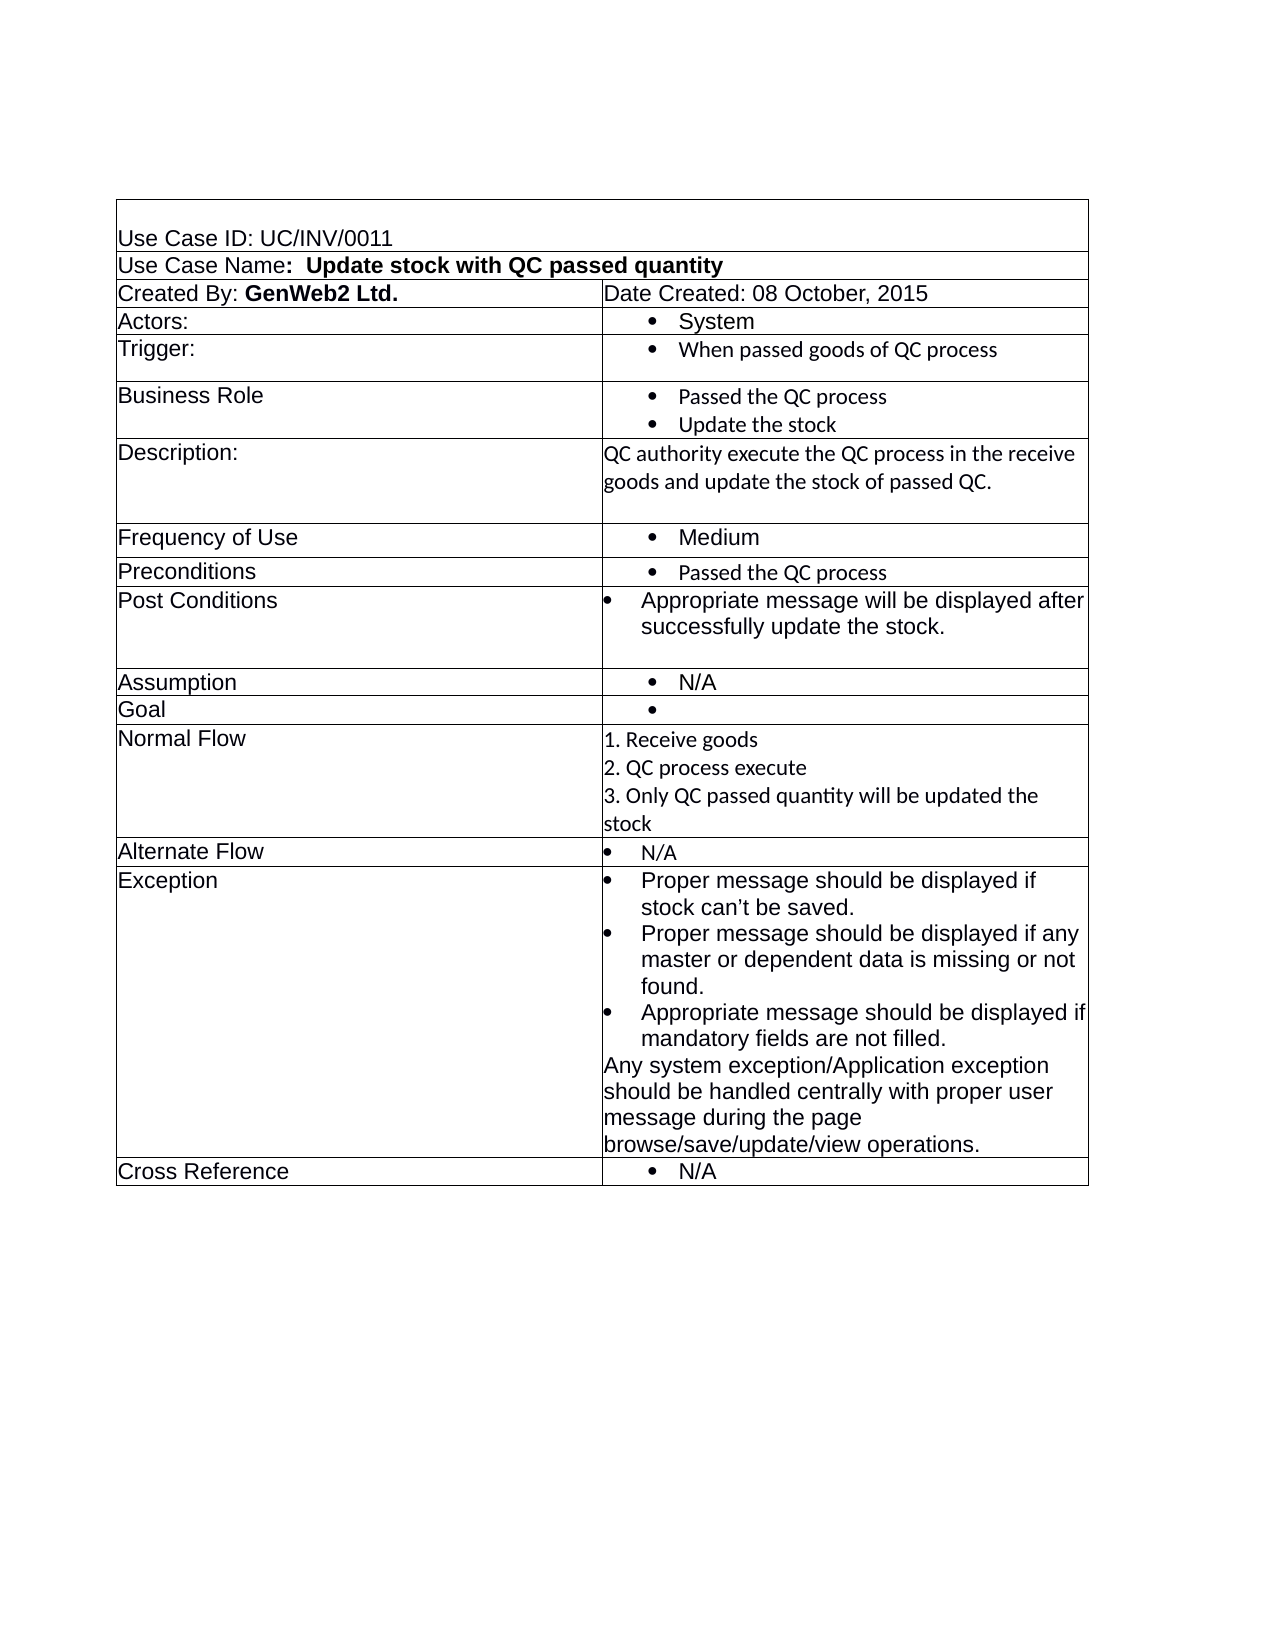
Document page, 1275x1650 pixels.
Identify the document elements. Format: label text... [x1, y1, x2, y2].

table_cell Exception [117, 867, 602, 1157]
table_cell Passed the QC process Update the stock [603, 382, 1088, 438]
table_cell N/A [603, 1158, 1088, 1184]
table_cell Created By: GenWeb2 Ltd. [117, 280, 602, 307]
table_cell Date Created: 08 October, 2015 [603, 280, 1088, 307]
table_cell System [603, 308, 1088, 334]
table_cell Proper message should be displayed if stock can’t be saved. Proper message should be displayed if any master or dependent data is missing or not found. Appropriate message should be displayed if mandatory fields are not filled. Any system exception/Application exception should be handled centrally with proper user message during the page browse/save/update/view operations. [603, 867, 1088, 1157]
table_cell Post Conditions [117, 587, 602, 667]
table_cell Actors: [117, 308, 602, 334]
table_cell N/A [603, 669, 1088, 695]
table_cell Appropriate message will be displayed after successfully update the stock. [603, 587, 1088, 667]
table_cell Trigger: [117, 335, 602, 381]
table_cell Frequency of Use [117, 524, 602, 557]
table_cell Passed the QC process [603, 558, 1088, 586]
table_cell [603, 696, 1088, 724]
table_cell N/A [603, 838, 1088, 866]
table_cell Use Case Name: Update stock with QC passed quantity [117, 252, 1088, 279]
table_cell When passed goods of QC process [603, 335, 1088, 381]
table_cell Normal Flow [117, 725, 602, 837]
table_cell Business Role [117, 382, 602, 438]
table_cell Description: [117, 439, 602, 523]
table_cell Medium [603, 524, 1088, 557]
table_cell Preconditions [117, 558, 602, 586]
table_cell QC authority execute the QC process in the receive goods and update the stock of passed QC. [603, 439, 1088, 523]
table_cell Assumption [117, 669, 602, 695]
table_cell Alternate Flow [117, 838, 602, 866]
table_cell 1. Receive goods 2. QC process execute 3. Only QC passed quantity will be updated the stock [603, 725, 1088, 837]
table_header Use Case ID: UC/INV/0011 [117, 200, 1088, 251]
table_cell Cross Reference [117, 1158, 602, 1184]
table_cell Goal [117, 696, 602, 724]
